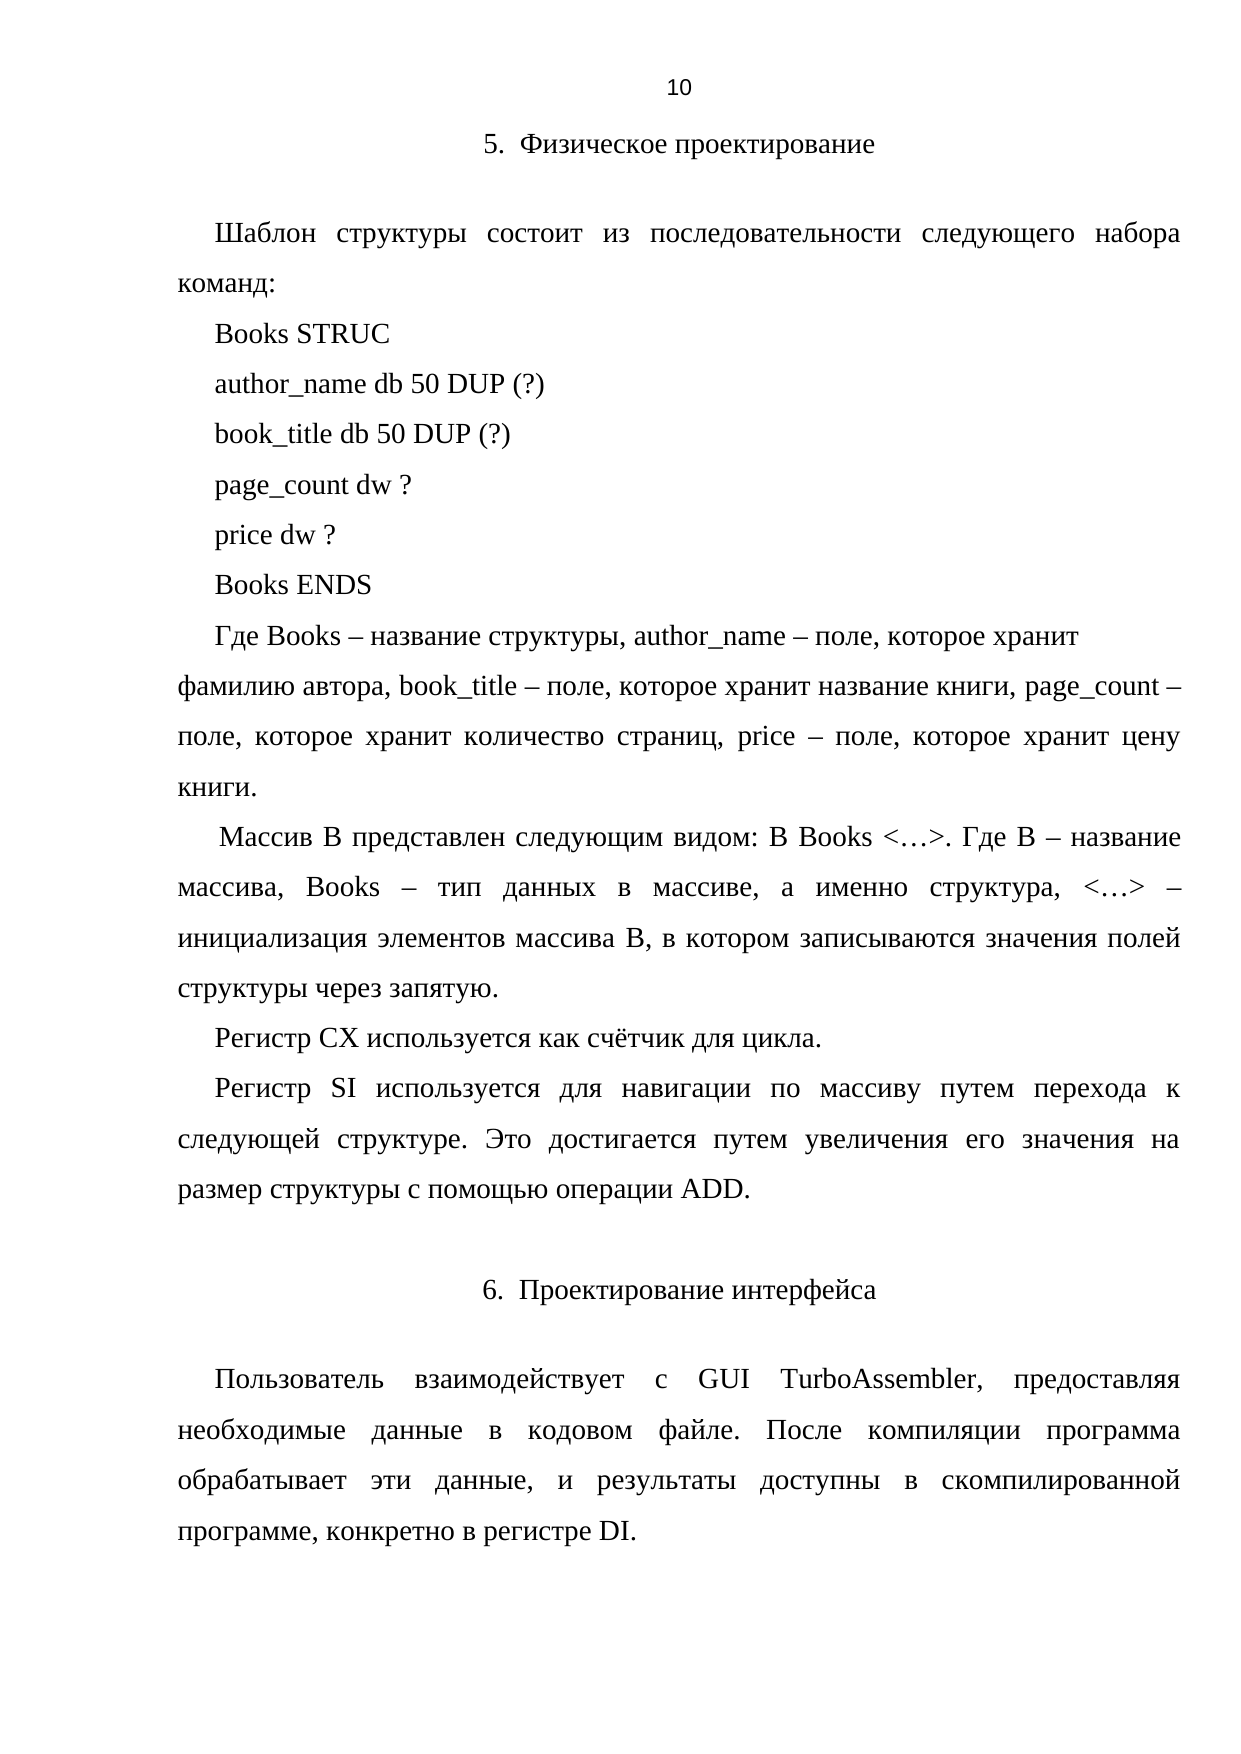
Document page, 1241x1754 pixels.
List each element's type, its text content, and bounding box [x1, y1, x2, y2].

text author_name db 50 DUP (?) [177, 366, 1181, 400]
subtitle 6. Проектирование интерфейса [177, 1272, 1181, 1305]
subtitle 5. Физическое проектирование [177, 126, 1181, 160]
text page_count dw ? [177, 467, 1181, 500]
text Пользователь взаимодействует с GUI TurboAssembler, предоставляя необходимые данные в кодовом файле. После компиляции программа обрабатывает эти данные, и результаты доступны в скомпилированной программе, конкретно в регистре DI. [177, 1362, 1181, 1546]
text Books ENDS [177, 567, 1181, 601]
text Books STRUC [177, 316, 1181, 349]
text book_title db 50 DUP (?) [177, 417, 1181, 450]
text Регистр SI используется для навигации по массиву путем перехода к следующей структуре. Это достигается путем увеличения его значения на размер структуры с помощью операции ADD. [177, 1071, 1181, 1205]
text фамилию автора, book_title – поле, которое хранит название книги, page_count – поле, которое хранит количество страниц, price – поле, которое хранит цену книги. [177, 668, 1181, 802]
text Массив B представлен следующим видом: B Books <…>. Где B – название массива, Books – тип данных в массиве, а именно структура, <…> –инициализация элементов массива B, в котором записываются значения полей структуры через запятую. [177, 819, 1181, 1003]
text Где Books – название структуры, author_name – поле, которое хранит [177, 618, 1181, 651]
text Регистр CX используется как счётчик для цикла. [177, 1020, 1181, 1054]
text Шаблон структуры состоит из последовательности следующего набора команд: [177, 215, 1181, 299]
text price dw ? [177, 517, 1181, 551]
